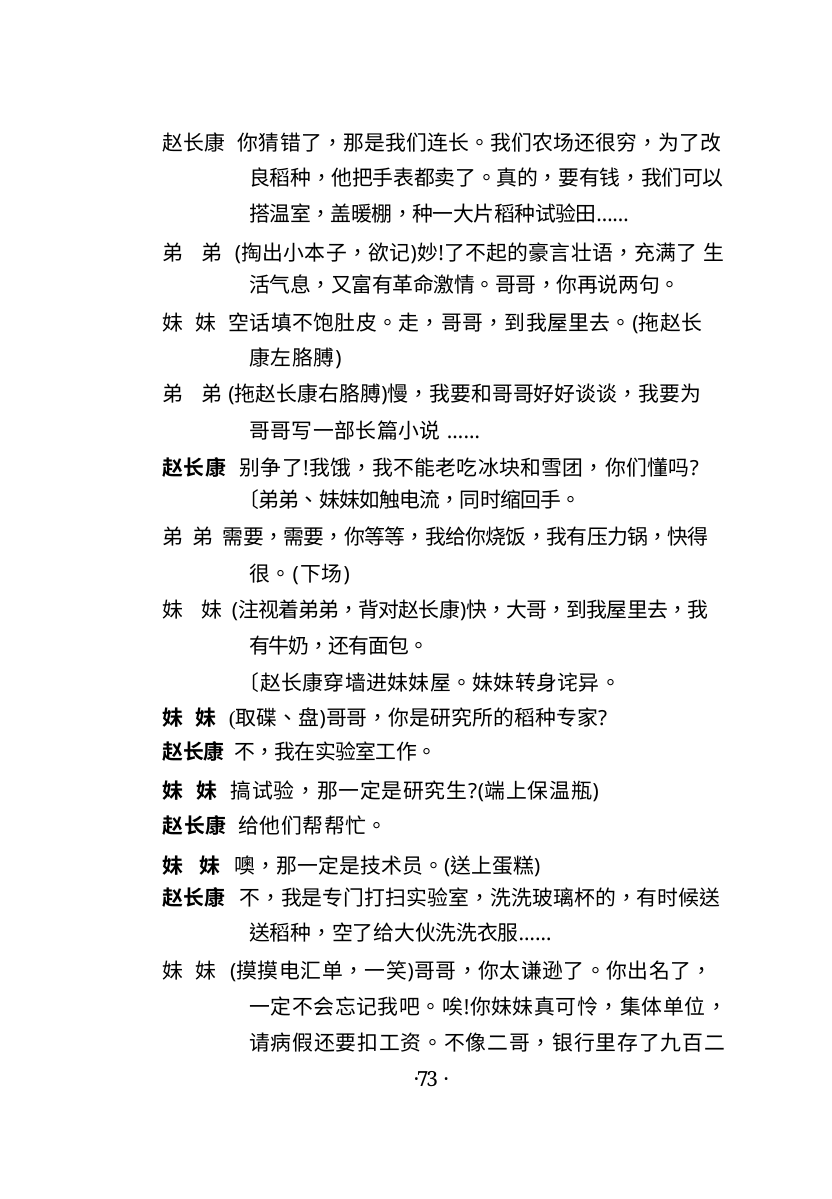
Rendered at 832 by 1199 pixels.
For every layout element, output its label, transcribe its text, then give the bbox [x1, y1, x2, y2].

text 赵长康 不，我是专门打扫实验室，洗洗玻璃杯的，有时候送 送稻种，空了给大伙洗洗衣服…… [163, 883, 727, 947]
text 弟 弟 (掏出小本子，欲记)妙!了不起的豪言壮语，充满了 生活气息，又富有革命激情。哥哥，你再说两句。 [162, 238, 726, 299]
text 赵长康 你猜错了，那是我们连长。我们农场还很穷，为了改 良稻种，他把手表都卖了。真的，要有钱，我们可以 搭温室，盖暖棚，种一大片稻种试验田…… [162, 128, 727, 228]
text 妹 妹 空话填不饱肚皮。走，哥哥，到我屋里去。(拖赵长 康左胳膊) [162, 308, 727, 372]
text 〔赵长康穿墙进妹妹屋。妹妹转身诧异。 妹 妹 (取碟、盘)哥哥，你是研究所的稻种专家? 赵长康 不，我在实验室工作。 [163, 668, 628, 766]
text 赵长康 别争了!我饿，我不能老吃冰块和雪团，你们懂吗? 〔弟弟、妹妹如触电流，同时缩回手。 [163, 453, 711, 514]
text 妹 妹 (注视着弟弟，背对赵长康)快，大哥，到我屋里去，我 有牛奶，还有面包。 [162, 595, 727, 659]
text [162, 956, 737, 1056]
text 弟 弟 (拖赵长康右胳膊)慢，我要和哥哥好好谈谈，我要为 哥哥写一部长篇小说 …… [162, 379, 725, 444]
text 妹 妹 搞试验，那一定是研究生?(端上保温瓶) 赵长康 给他们帮帮忙。 [163, 776, 625, 839]
text 弟 弟 需要，需要，你等等，我给你烧饭，我有压力锅，快得 很。(下场) [162, 522, 727, 587]
text 妹 妹 噢，那一定是技术员。(送上蛋糕) [163, 852, 737, 878]
